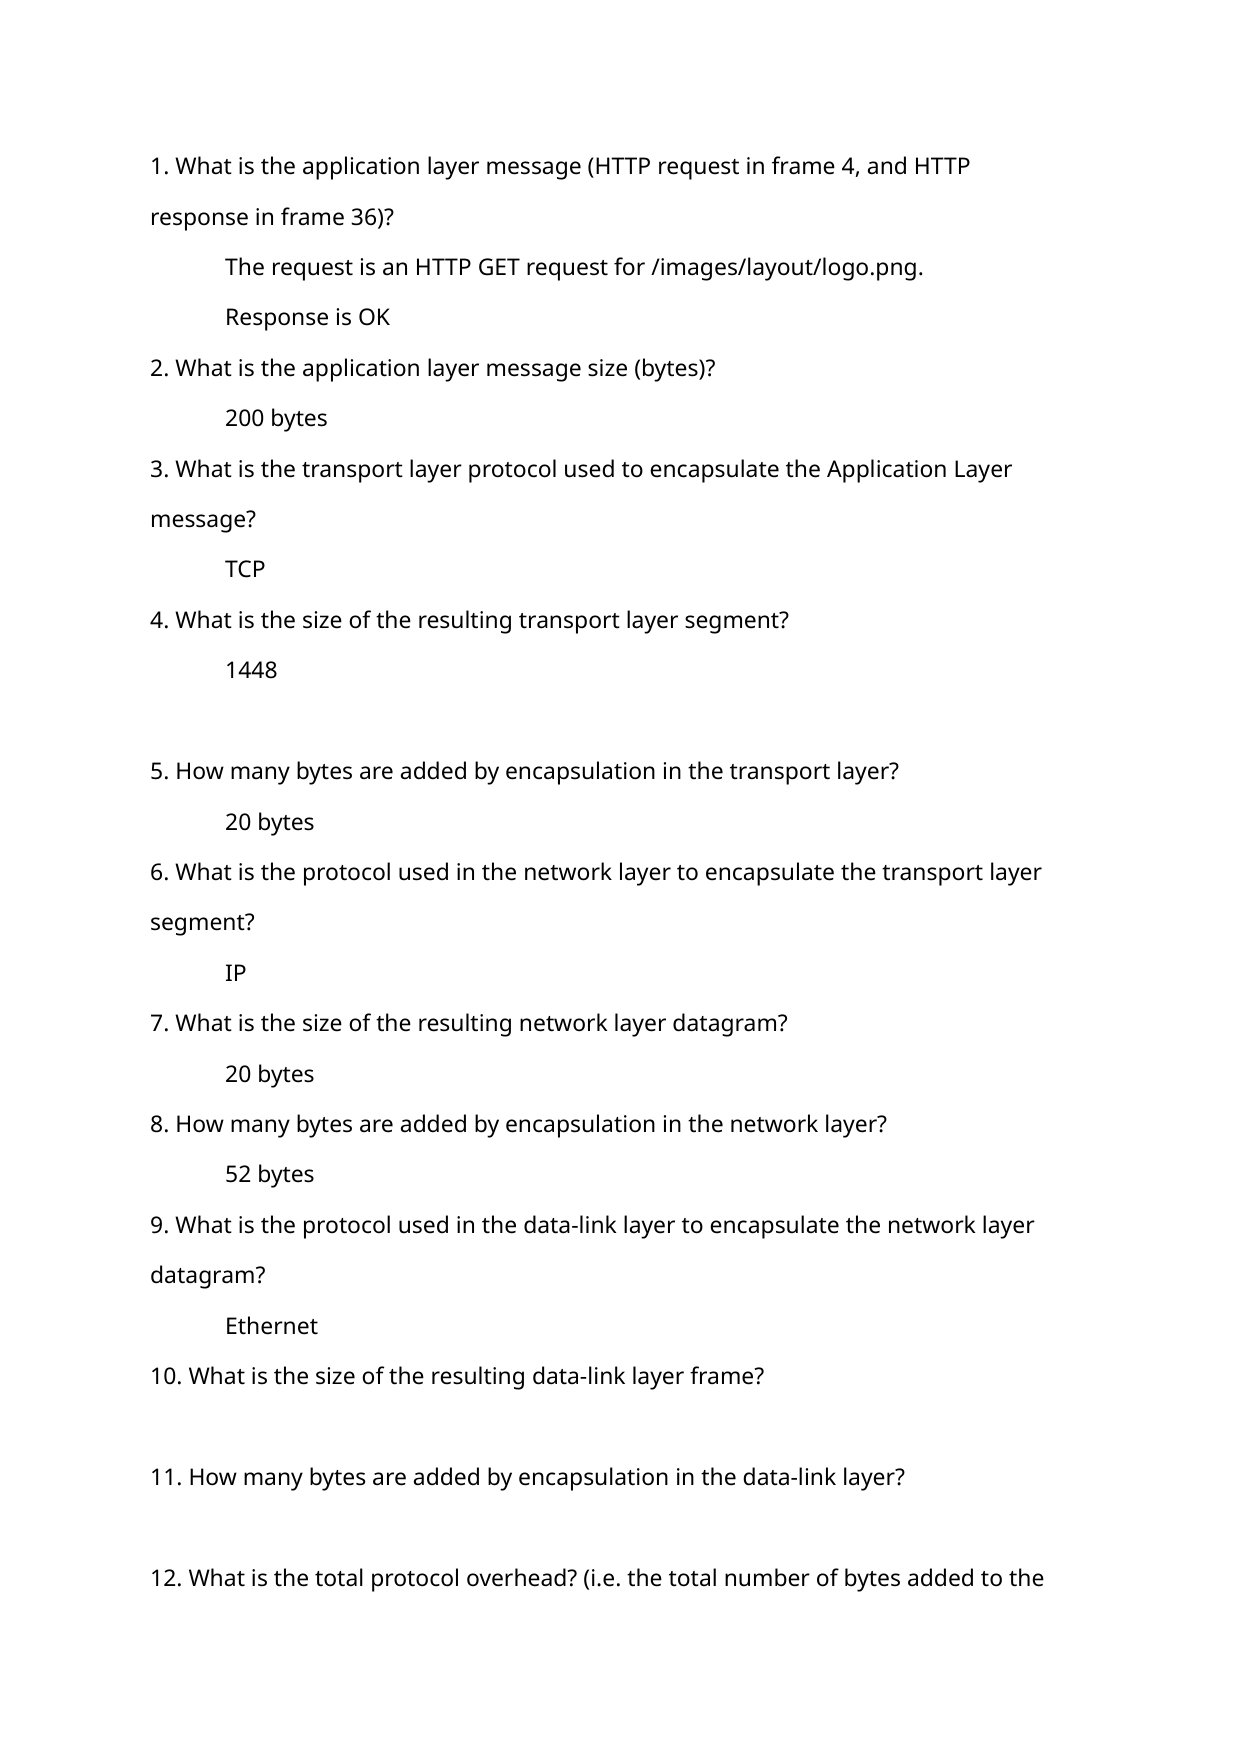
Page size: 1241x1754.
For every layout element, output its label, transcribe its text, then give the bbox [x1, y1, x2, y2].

text The request is an HTTP GET request for /images/layout/logo.png. [150, 251, 1090, 282]
text TCP [150, 553, 1090, 584]
text 8. How many bytes are added by encapsulation in the network layer? [150, 1108, 1090, 1139]
text 3. What is the transport layer protocol used to encapsulate the Application Layer [150, 452, 1090, 484]
text segment? [150, 906, 1090, 937]
text 10. What is the size of the resulting data-link layer frame? [150, 1360, 1090, 1391]
text 200 bytes [150, 402, 1090, 433]
text 1. What is the application layer message (HTTP request in frame 4, and HTTP [150, 150, 1090, 181]
text 20 bytes [150, 805, 1090, 837]
text 9. What is the protocol used in the data-link layer to encapsulate the network layer [150, 1209, 1090, 1240]
text IP [150, 957, 1090, 988]
text 2. What is the application layer message size (bytes)? [150, 352, 1090, 383]
text 7. What is the size of the resulting network layer datagram? [150, 1007, 1090, 1038]
text 5. How many bytes are added by encapsulation in the transport layer? [150, 755, 1090, 786]
text Response is OK [150, 301, 1090, 332]
text 11. How many bytes are added by encapsulation in the data-link layer? [150, 1461, 1090, 1492]
text 20 bytes [150, 1057, 1090, 1089]
text 1448 [150, 654, 1090, 685]
text message? [150, 503, 1090, 534]
text 52 bytes [150, 1158, 1090, 1189]
text 4. What is the size of the resulting transport layer segment? [150, 604, 1090, 635]
text 12. What is the total protocol overhead? (i.e. the total number of bytes added to the [150, 1562, 1090, 1593]
text 6. What is the protocol used in the network layer to encapsulate the transport layer [150, 856, 1090, 887]
text response in frame 36)? [150, 200, 1090, 232]
text datagram? [150, 1259, 1090, 1290]
text Ethernet [150, 1309, 1090, 1341]
